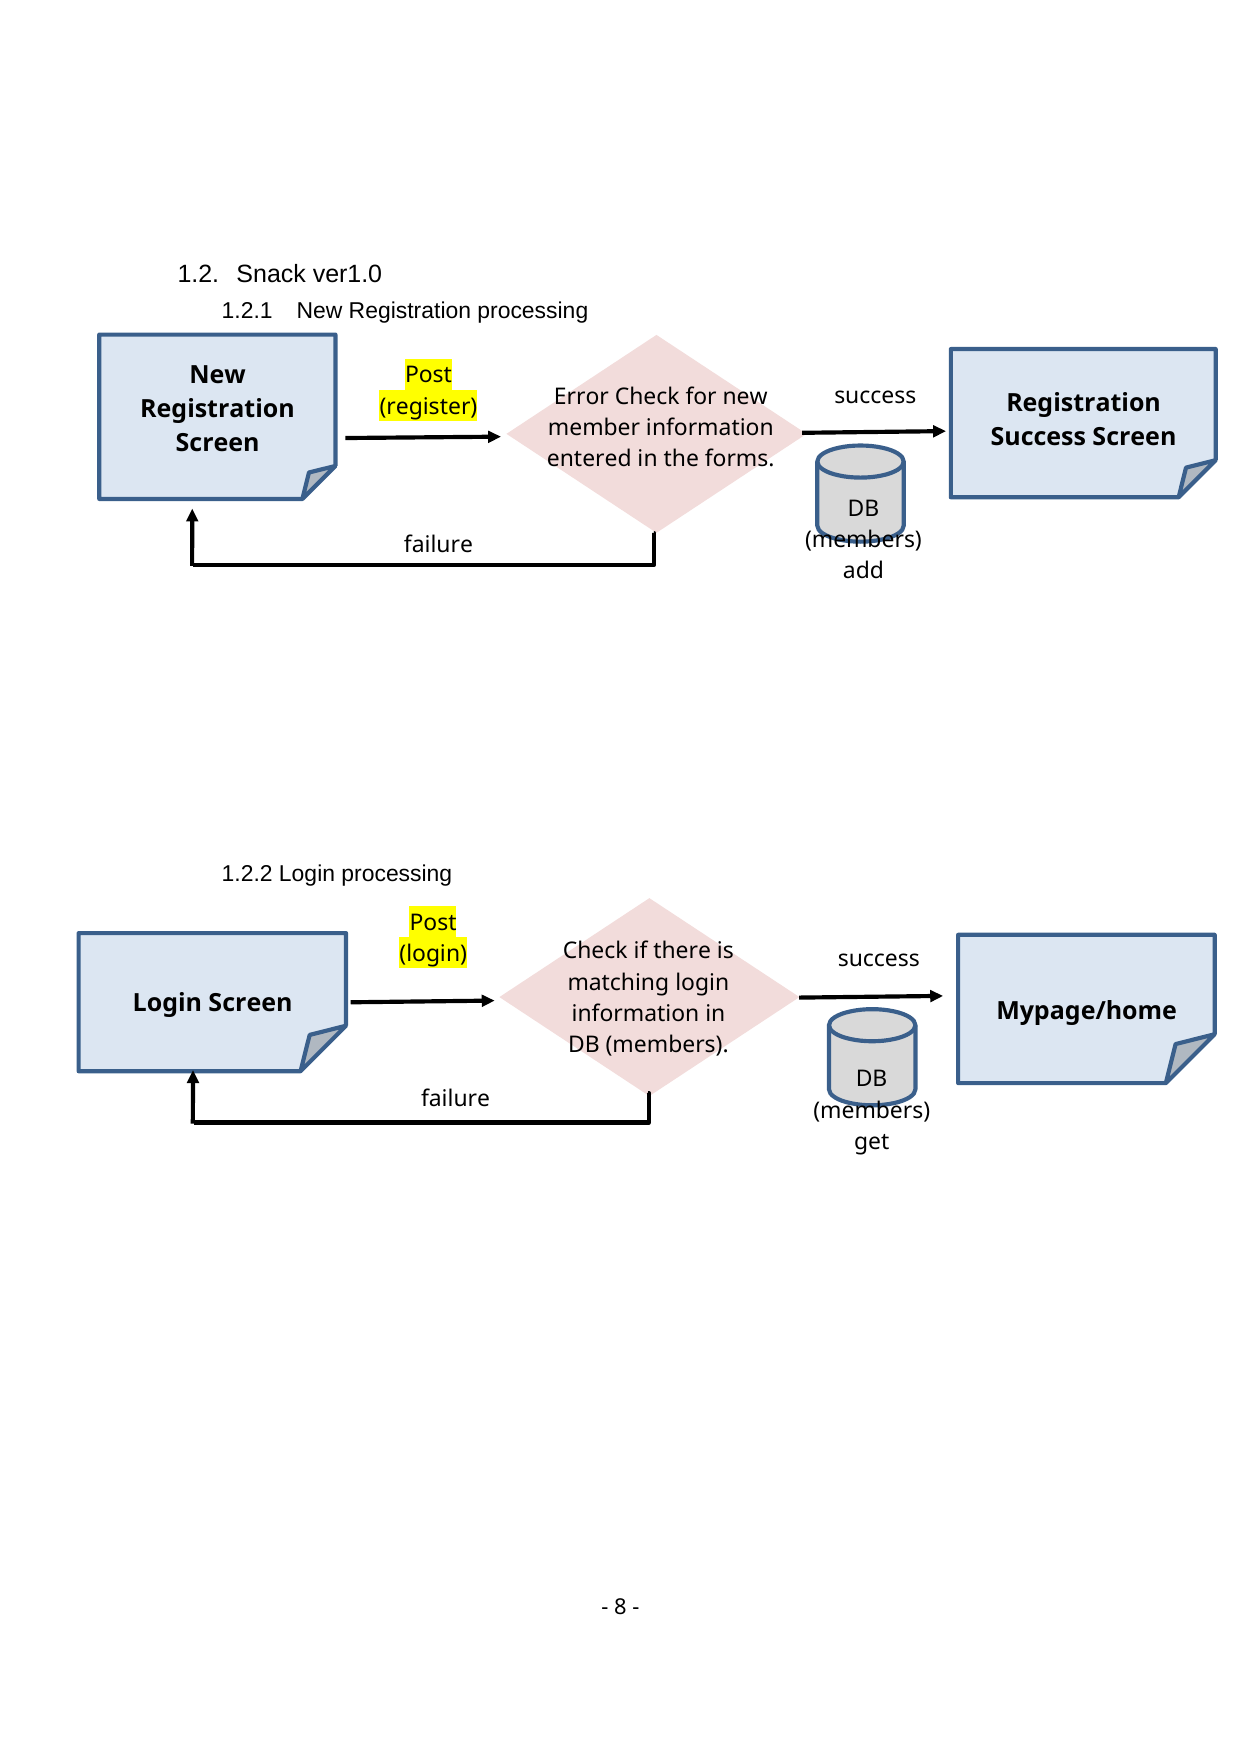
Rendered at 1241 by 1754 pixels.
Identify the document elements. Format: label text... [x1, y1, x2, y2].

subtitle New Registration processing [221, 292, 1063, 329]
subtitle 1.2.2 Login processing [221, 854, 1063, 892]
subtitle Snack ver1.0 [177, 254, 1063, 292]
